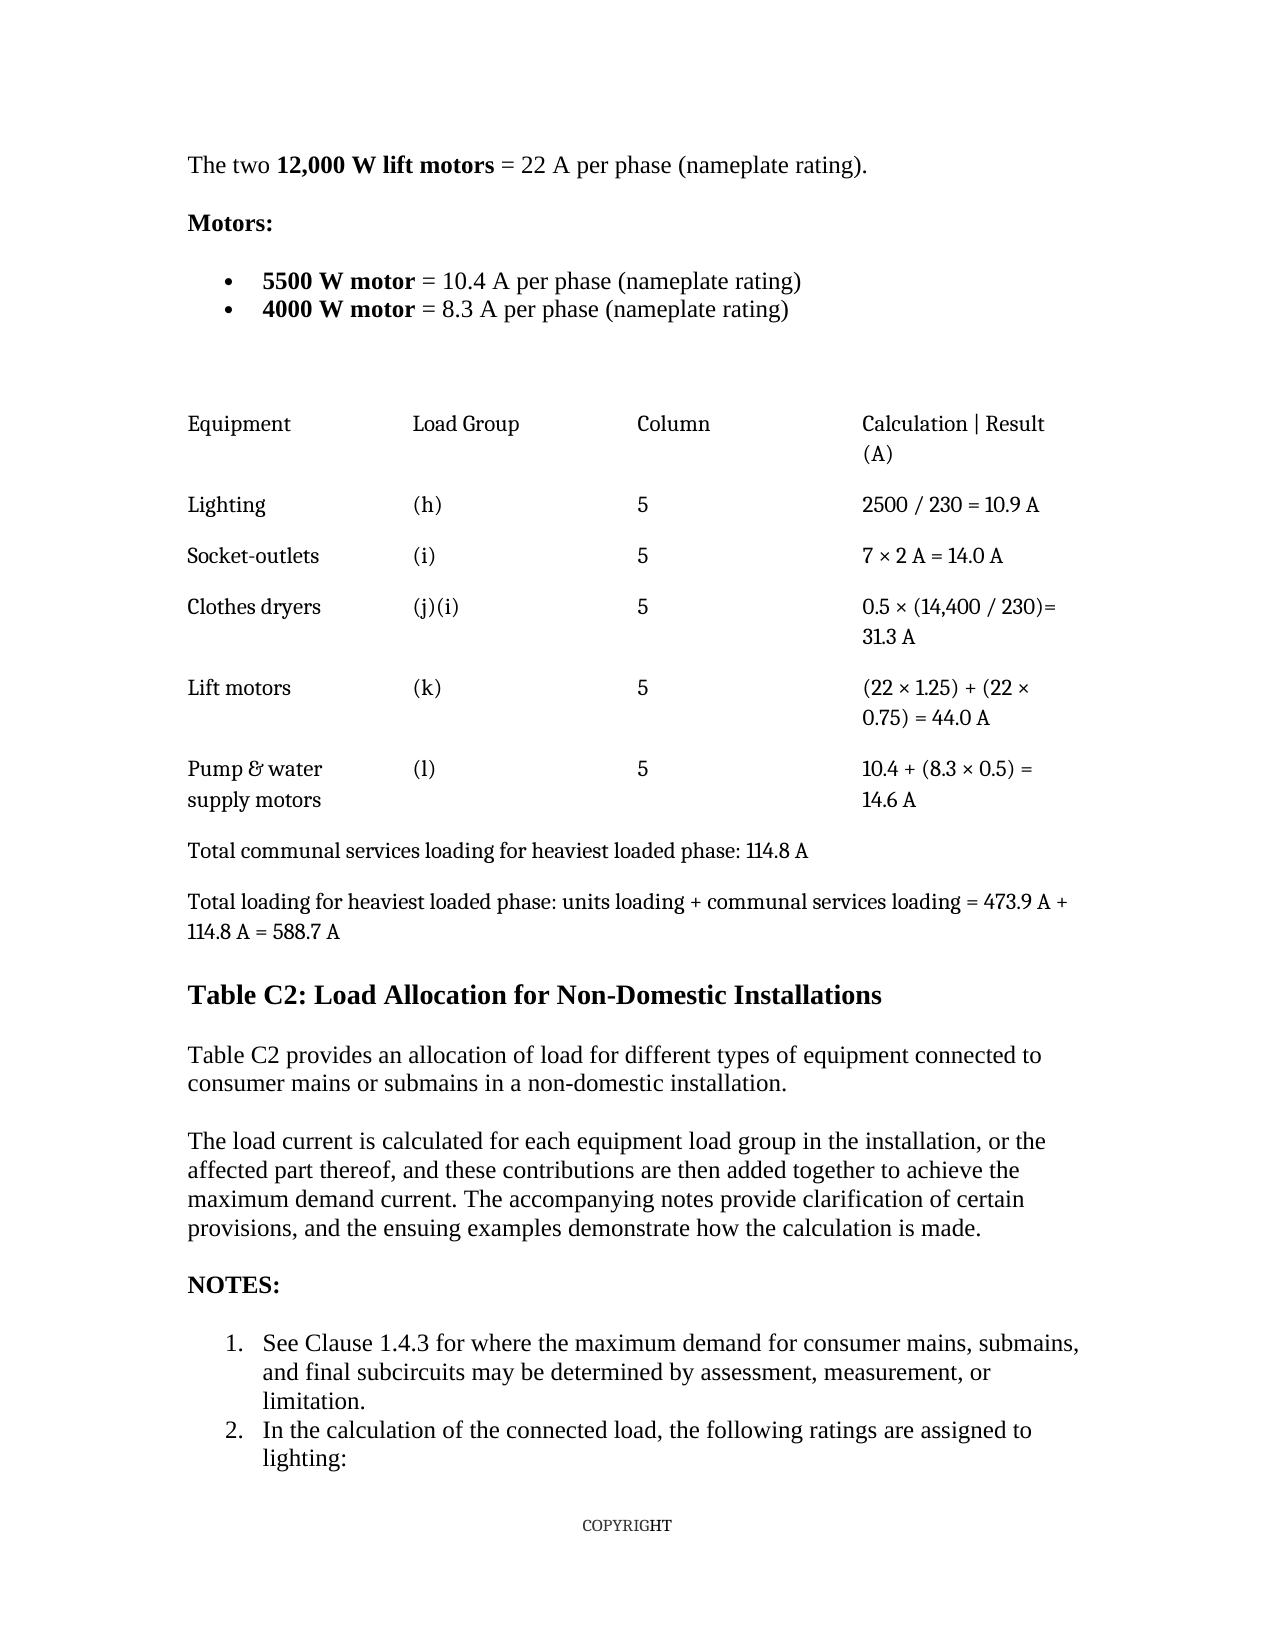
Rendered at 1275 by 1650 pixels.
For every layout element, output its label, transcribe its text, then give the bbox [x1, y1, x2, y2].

table_cell 5 [626, 675, 851, 756]
table_cell 7 × 2 A = 14.0 A [851, 543, 1076, 594]
text Table C2: Load Allocation for Non-Domestic Installations [187, 978, 1087, 1011]
table_cell 2500 / 230 = 10.9 A [851, 492, 1076, 543]
table_cell (22 × 1.25) + (22 × 0.75) = 44.0 A [851, 675, 1076, 756]
table_cell 5 [626, 594, 851, 675]
table_cell 5 [626, 543, 851, 594]
table_cell Lift motors [176, 675, 401, 756]
text Motors: [187, 208, 1087, 237]
table_cell (i) [401, 543, 626, 594]
table_cell 0.5 × (14,400 / 230)= 31.3 A [851, 594, 1076, 675]
table_cell Socket-outlets [176, 543, 401, 594]
list 5500 W motor = 10.4 A per phase (nameplate rating) [225, 266, 1087, 294]
list See Clause 1.4.3 for where the maximum demand for consumer mains, submains, and final subcircuits may be determined by assessment, measurement, or limitation. [225, 1328, 1087, 1415]
list 4000 W motor = 8.3 A per phase (nameplate rating) [225, 294, 1087, 323]
text The two 12,000 W lift motors = 22 A per phase (nameplate rating). [187, 150, 1087, 179]
table_cell (k) [401, 675, 626, 756]
list In the calculation of the connected load, the following ratings are assigned to lighting: [225, 1415, 1087, 1472]
table_cell 5 [626, 492, 851, 543]
table_header Equipment [176, 410, 401, 492]
table_header Load Group [401, 410, 626, 492]
table_cell Pump & water supply motors [176, 756, 401, 837]
table_cell (l) [401, 756, 626, 837]
table_header Calculation | Result (A) [851, 410, 1076, 492]
table_cell (h) [401, 492, 626, 543]
text Table C2 provides an allocation of load for different types of equipment connected to consumer mains or submains in a non-domestic installation. [187, 1040, 1087, 1097]
text Total communal services loading for heaviest loaded phase: 114.8 A [187, 837, 1087, 864]
table_cell (j)(i) [401, 594, 626, 675]
text Total loading for heaviest loaded phase: units loading + communal services loading = 473.9 A + 114.8 A = 588.7 A [187, 888, 1087, 945]
table_cell Lighting [176, 492, 401, 543]
text NOTES: [187, 1271, 1087, 1299]
table_cell 10.4 + (8.3 × 0.5) = 14.6 A [851, 756, 1076, 837]
text The load current is calculated for each equipment load group in the installation, or the affected part thereof, and these contributions are then added together to achieve the maximum demand current. The accompanying notes provide clarification of certain provisions, and the ensuing examples demonstrate how the calculation is made. [187, 1126, 1087, 1241]
table_cell Clothes dryers [176, 594, 401, 675]
table_cell 5 [626, 756, 851, 837]
table_header Column [626, 410, 851, 492]
